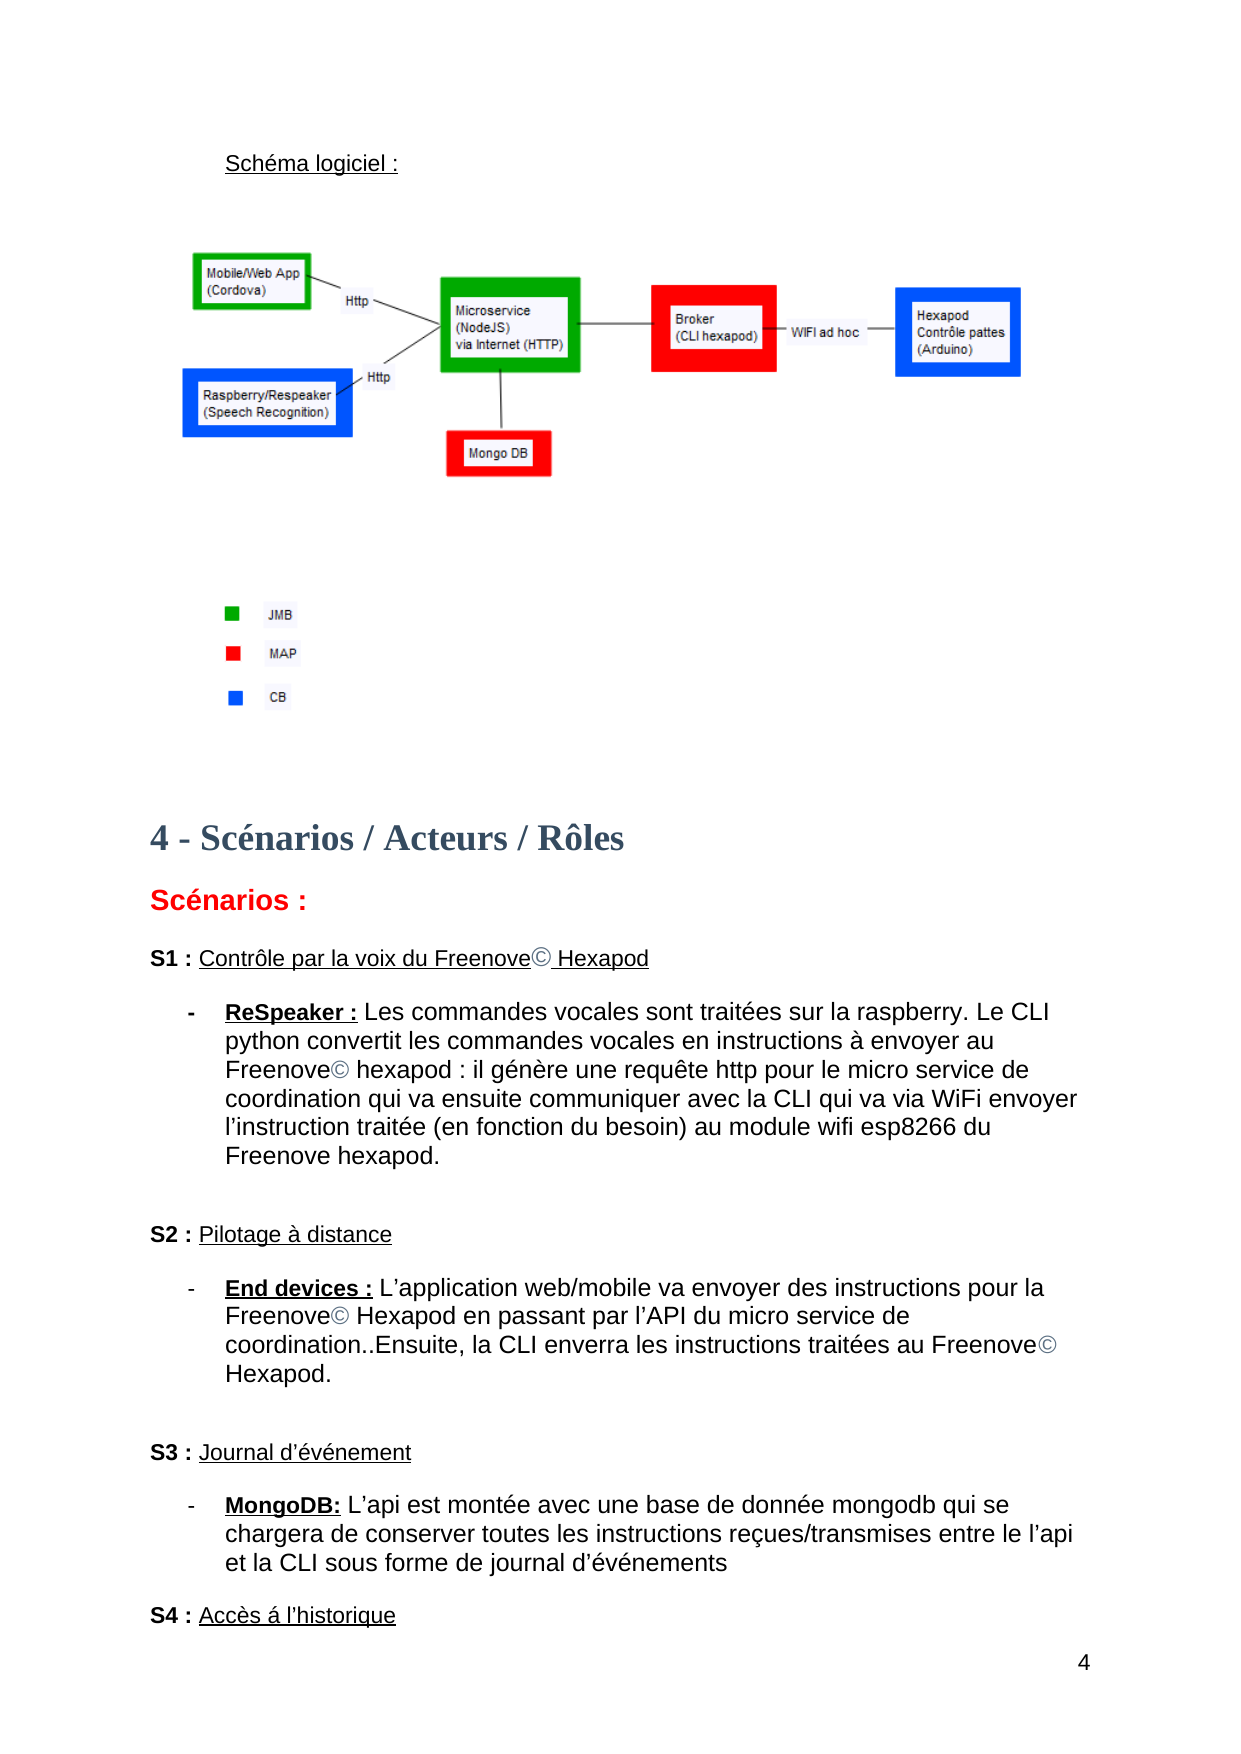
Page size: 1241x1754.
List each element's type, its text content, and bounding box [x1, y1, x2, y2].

text Schéma logiciel : [150, 150, 1090, 180]
text S3 : Journal d’événement [150, 1439, 1090, 1465]
picture [150, 180, 1091, 749]
list ReSpeaker : Les commandes vocales sont traitées sur la raspberry. Le CLI python convertit les commandes vocales en instructions à envoyer au Freenove© hexapod : il génère une requête http pour le micro service de coordination qui va ensuite communiquer avec la CLI qui va via WiFi envoyer l’instruction traitée (en fonction du besoin) au module wifi esp8266 du Freenove hexapod. [187, 997, 1090, 1196]
subtitle 4 - Scénarios / Acteurs / Rôles [150, 821, 1090, 858]
list MongoDB: L’api est montée avec une base de donnée mongodb qui se chargera de conserver toutes les instructions reçues/transmises entre le l’api et la CLI sous forme de journal d’événements [187, 1490, 1090, 1577]
text S4 : Accès á l’historique [150, 1602, 1090, 1628]
text S1 : Contrôle par la voix du Freenove© Hexapod [150, 941, 1090, 972]
text Scénarios : [150, 883, 1090, 916]
list End devices : L’application web/mobile va envoyer des instructions pour la Freenove© Hexapod en passant par l’API du micro service de coordination..Ensuite, la CLI enverra les instructions traitées au Freenove© Hexapod. [187, 1273, 1090, 1414]
text S2 : Pilotage à distance [150, 1221, 1090, 1248]
